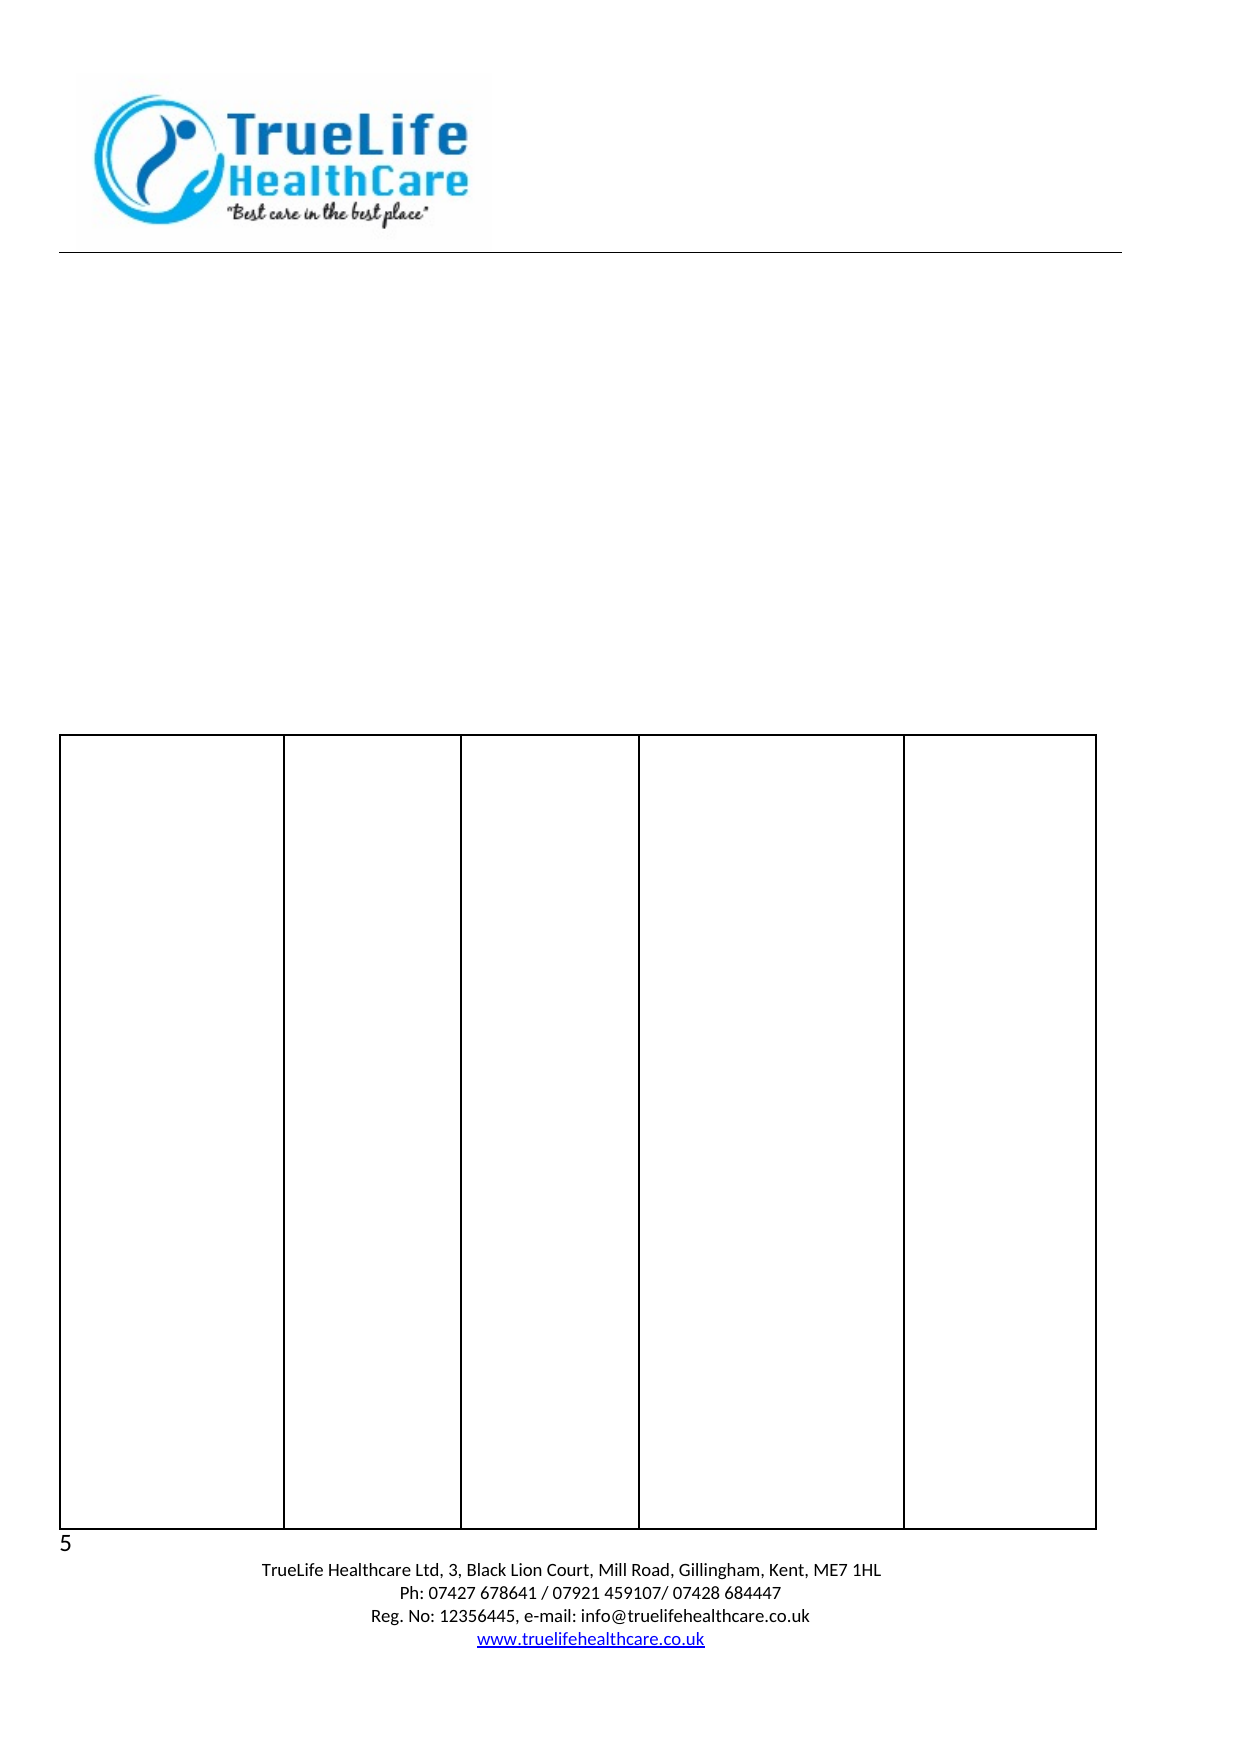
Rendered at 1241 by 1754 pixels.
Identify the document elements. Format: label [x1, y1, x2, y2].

picture [76, 73, 493, 251]
table_header [37, 254, 1096, 1527]
